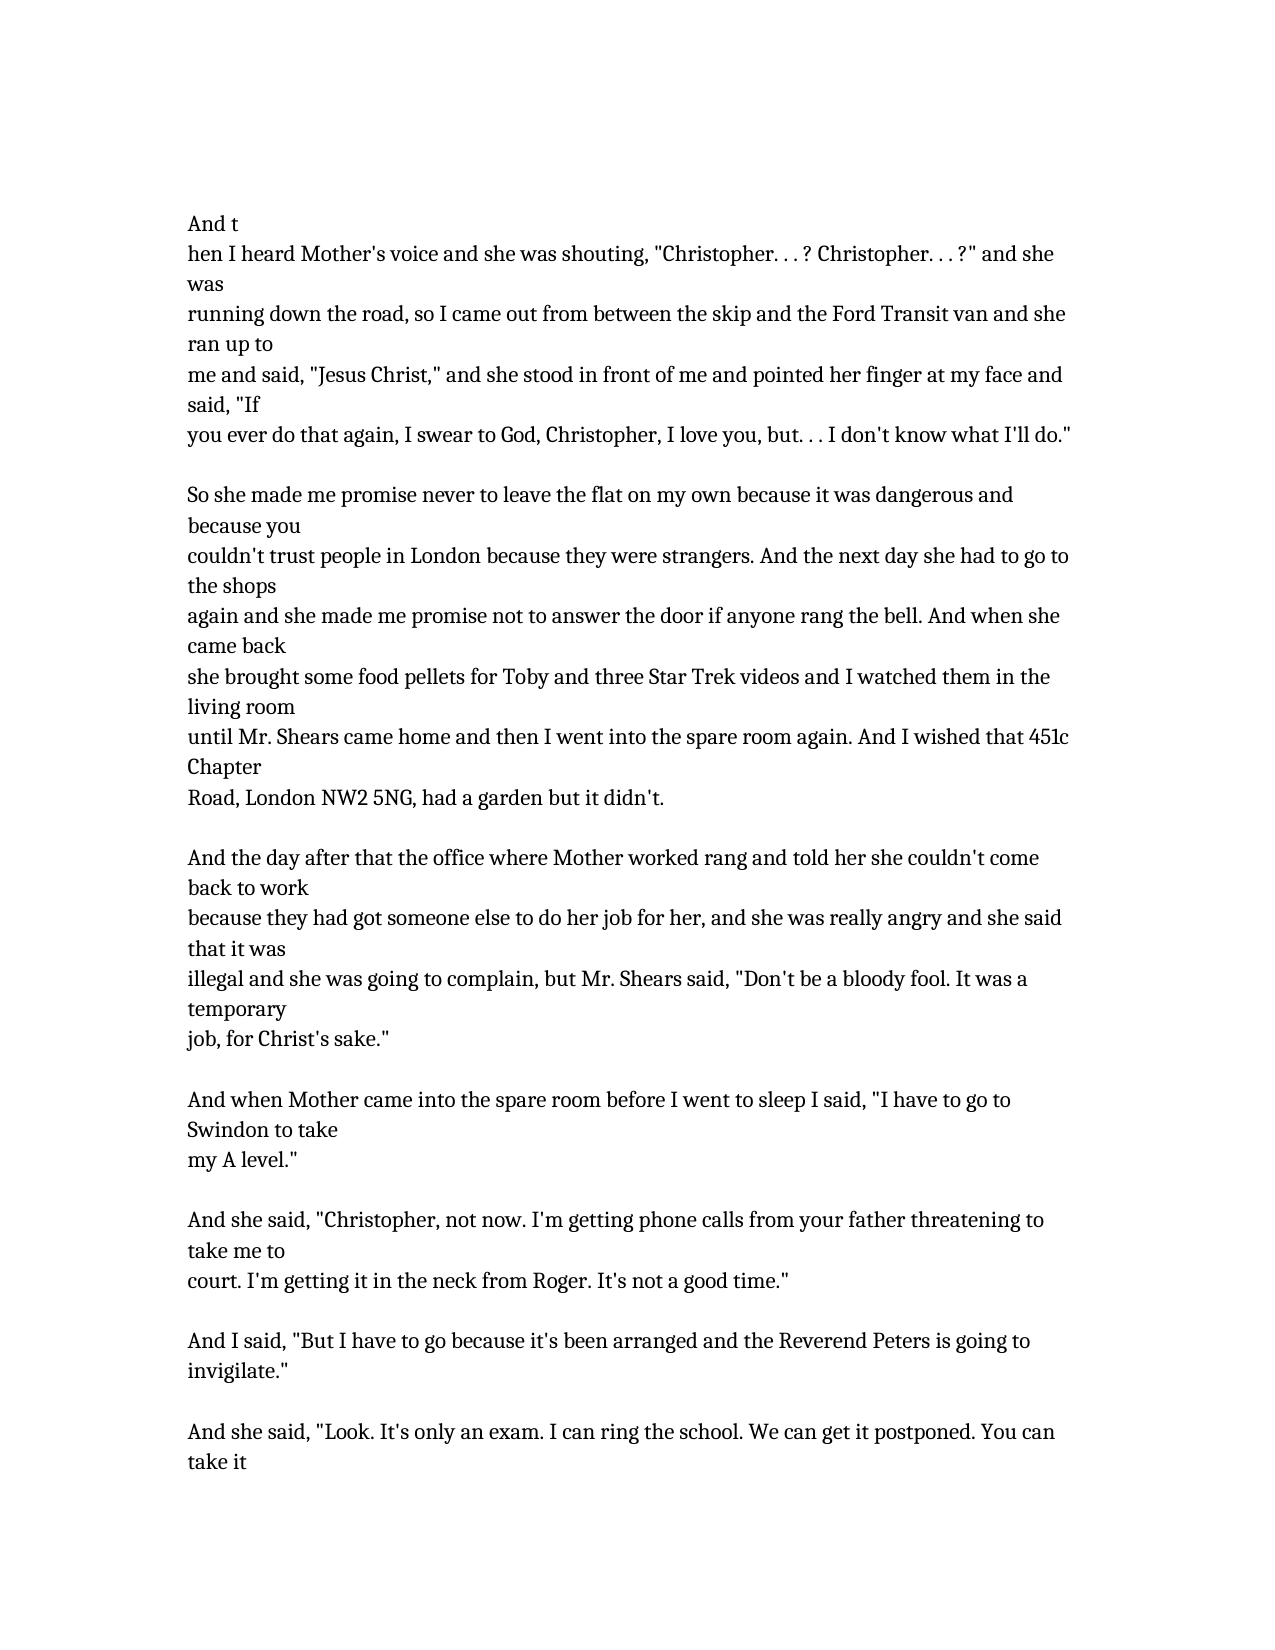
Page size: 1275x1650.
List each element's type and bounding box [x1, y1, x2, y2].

text [187, 150, 1087, 1475]
